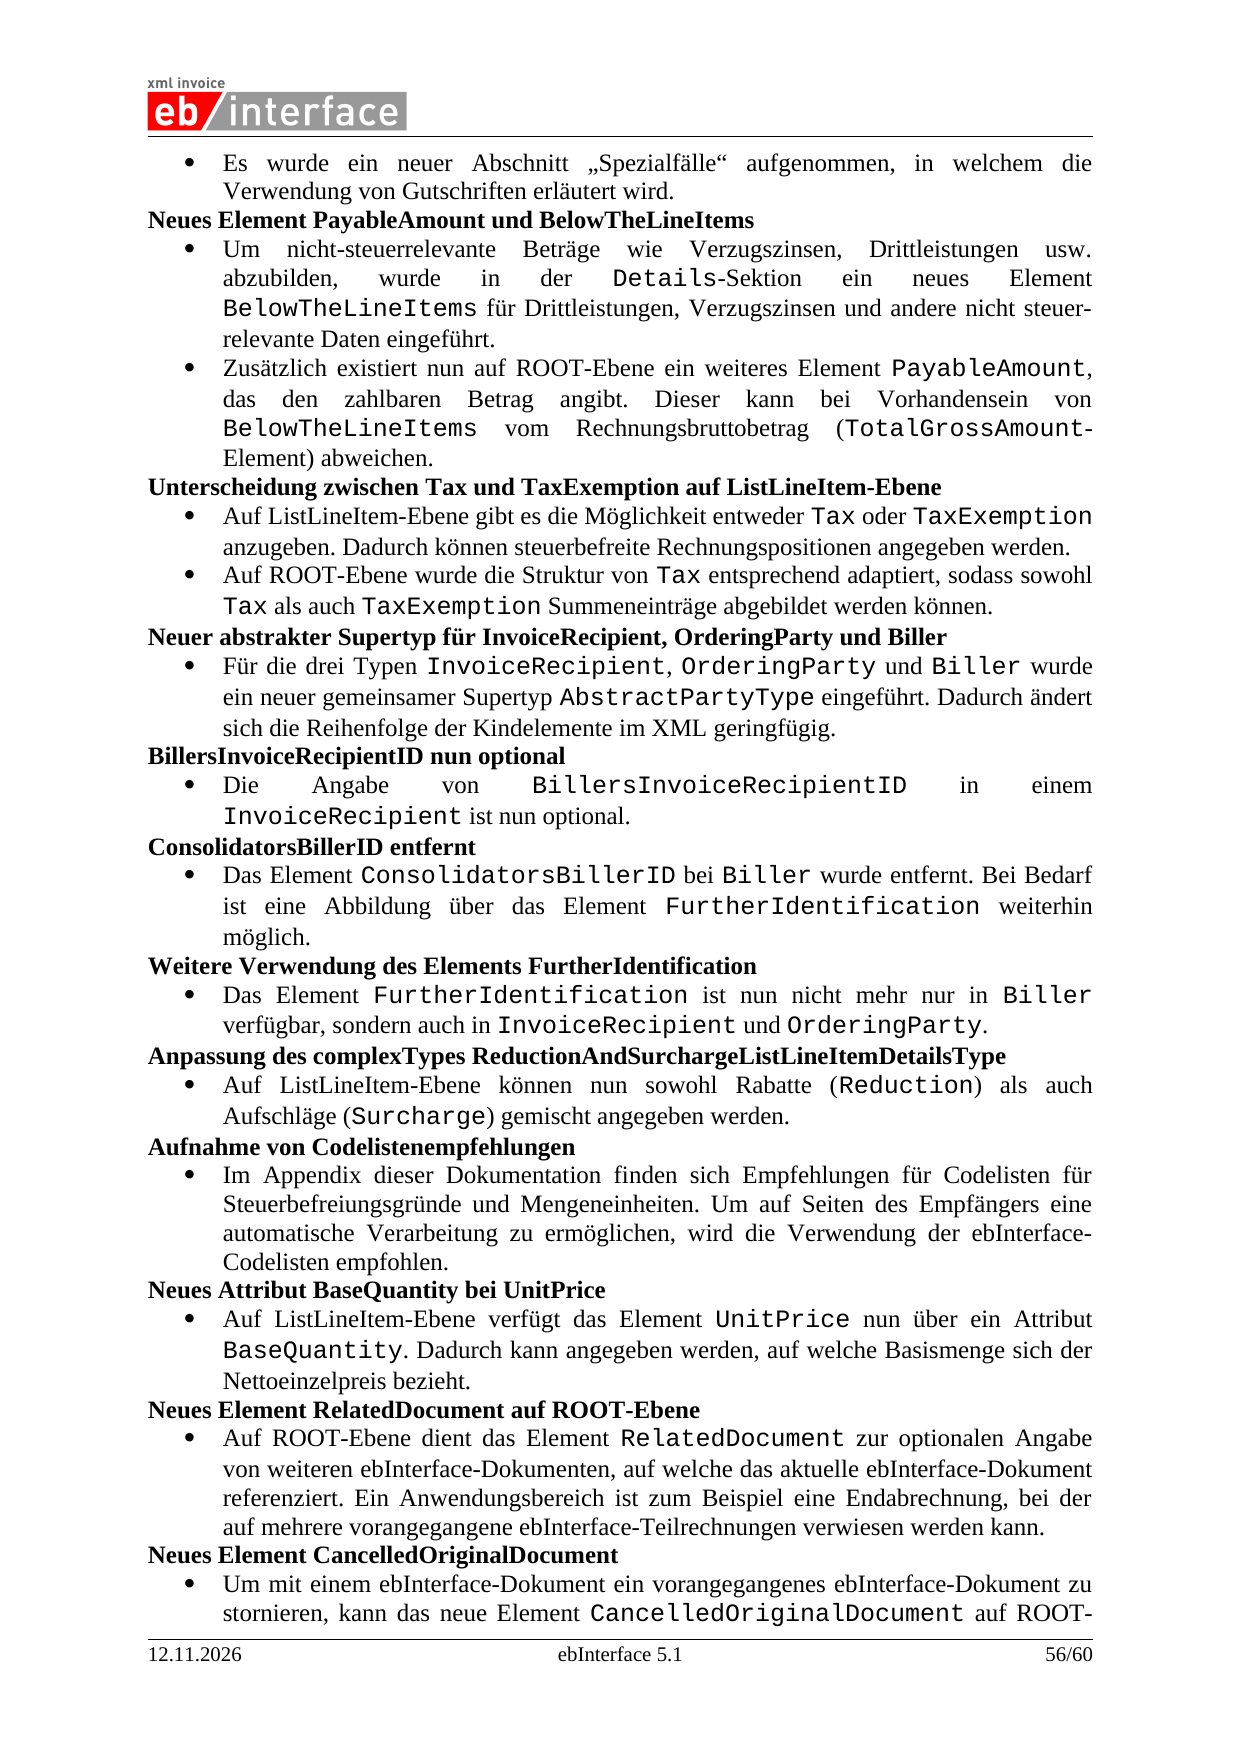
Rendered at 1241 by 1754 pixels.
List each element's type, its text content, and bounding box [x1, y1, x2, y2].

text Neues Attribut BaseQuantity bei UnitPrice [148, 1276, 1093, 1304]
text Neues Element CancelledOriginalDocument [148, 1541, 1093, 1569]
text ConsolidatorsBillerID entfernt [148, 832, 1093, 861]
list Auf ROOT-Ebene dient das Element RelatedDocument zur optionalen Angabe von weiteren ebInterface-Dokumenten, auf welche das aktuelle ebInterface-Dokument referenziert. Ein Anwendungsbereich ist zum Beispiel eine Endabrechnung, bei der auf mehrere vorangegangene ebInterface-Teilrechnungen verwiesen werden kann. [185, 1423, 1093, 1541]
text Neuer abstrakter Supertyp für InvoiceRecipient, OrderingParty und Biller [148, 622, 1093, 651]
list Um nicht-steuerrelevante Beträge wie Verzugszinsen, Drittleistungen usw. abzubilden, wurde in der Details-Sektion ein neues Element BelowTheLineItems für Drittleistungen, Verzugszinsen und andere nicht steuer-relevante Daten eingeführt. [185, 234, 1093, 353]
text Neues Element RelatedDocument auf ROOT-Ebene [148, 1395, 1093, 1423]
text Neues Element PayableAmount und BelowTheLineItems [148, 205, 1093, 234]
list Für die drei Typen InvoiceRecipient, OrderingParty und Biller wurde ein neuer gemeinsamer Supertyp AbstractPartyType eingeführt. Dadurch ändert sich die Reihenfolge der Kindelemente im XML geringfügig. [185, 651, 1093, 741]
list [185, 1569, 1093, 1629]
text Aufnahme von Codelistenempfehlungen [148, 1132, 1093, 1161]
picture [147, 73, 407, 134]
list Die Angabe von BillersInvoiceRecipientID in einem InvoiceRecipient ist nun optional. [185, 770, 1093, 832]
list Es wurde ein neuer Abschnitt „Spezialfälle“ aufgenommen, in welchem die Verwendung von Gutschriften erläutert wird. [185, 148, 1093, 205]
list Auf ListLineItem-Ebene können nun sowohl Rabatte (Reduction) als auch Aufschläge (Surcharge) gemischt angegeben werden. [185, 1070, 1093, 1132]
list Im Appendix dieser Dokumentation finden sich Empfehlungen für Codelisten für Steuerbefreiungsgründe und Mengeneinheiten. Um auf Seiten des Empfängers eine automatische Verarbeitung zu ermöglichen, wird die Verwendung der ebInterface-Codelisten empfohlen. [185, 1161, 1093, 1276]
list Das Element ConsolidatorsBillerID bei Biller wurde entfernt. Bei Bedarf ist eine Abbildung über das Element FurtherIdentification weiterhin möglich. [185, 861, 1093, 951]
list Das Element FurtherIdentification ist nun nicht mehr nur in Biller verfügbar, sondern auch in InvoiceRecipient und OrderingParty. [185, 980, 1093, 1041]
text Anpassung des complexTypes ReductionAndSurchargeListLineItemDetailsType [148, 1041, 1093, 1070]
list Auf ROOT-Ebene wurde die Struktur von Tax entsprechend adaptiert, sodass sowohl Tax als auch TaxExemption Summeneinträge abgebildet werden können. [185, 561, 1093, 622]
list Zusätzlich existiert nun auf ROOT-Ebene ein weiteres Element PayableAmount, das den zahlbaren Betrag angibt. Dieser kann bei Vorhandensein von BelowTheLineItems vom Rechnungsbruttobetrag (TotalGrossAmount-Element) abweichen. [185, 353, 1093, 472]
text Weitere Verwendung des Elements FurtherIdentification [148, 951, 1093, 980]
list Auf ListLineItem-Ebene verfügt das Element UnitPrice nun über ein Attribut BaseQuantity. Dadurch kann angegeben werden, auf welche Basismenge sich der Nettoeinzelpreis bezieht. [185, 1304, 1093, 1395]
text BillersInvoiceRecipientID nun optional [148, 741, 1093, 770]
list Auf ListLineItem-Ebene gibt es die Möglichkeit entweder Tax oder TaxExemption anzugeben. Dadurch können steuerbefreite Rechnungspositionen angegeben werden. [185, 501, 1093, 561]
text Unterscheidung zwischen Tax und TaxExemption auf ListLineItem-Ebene [148, 472, 1093, 501]
